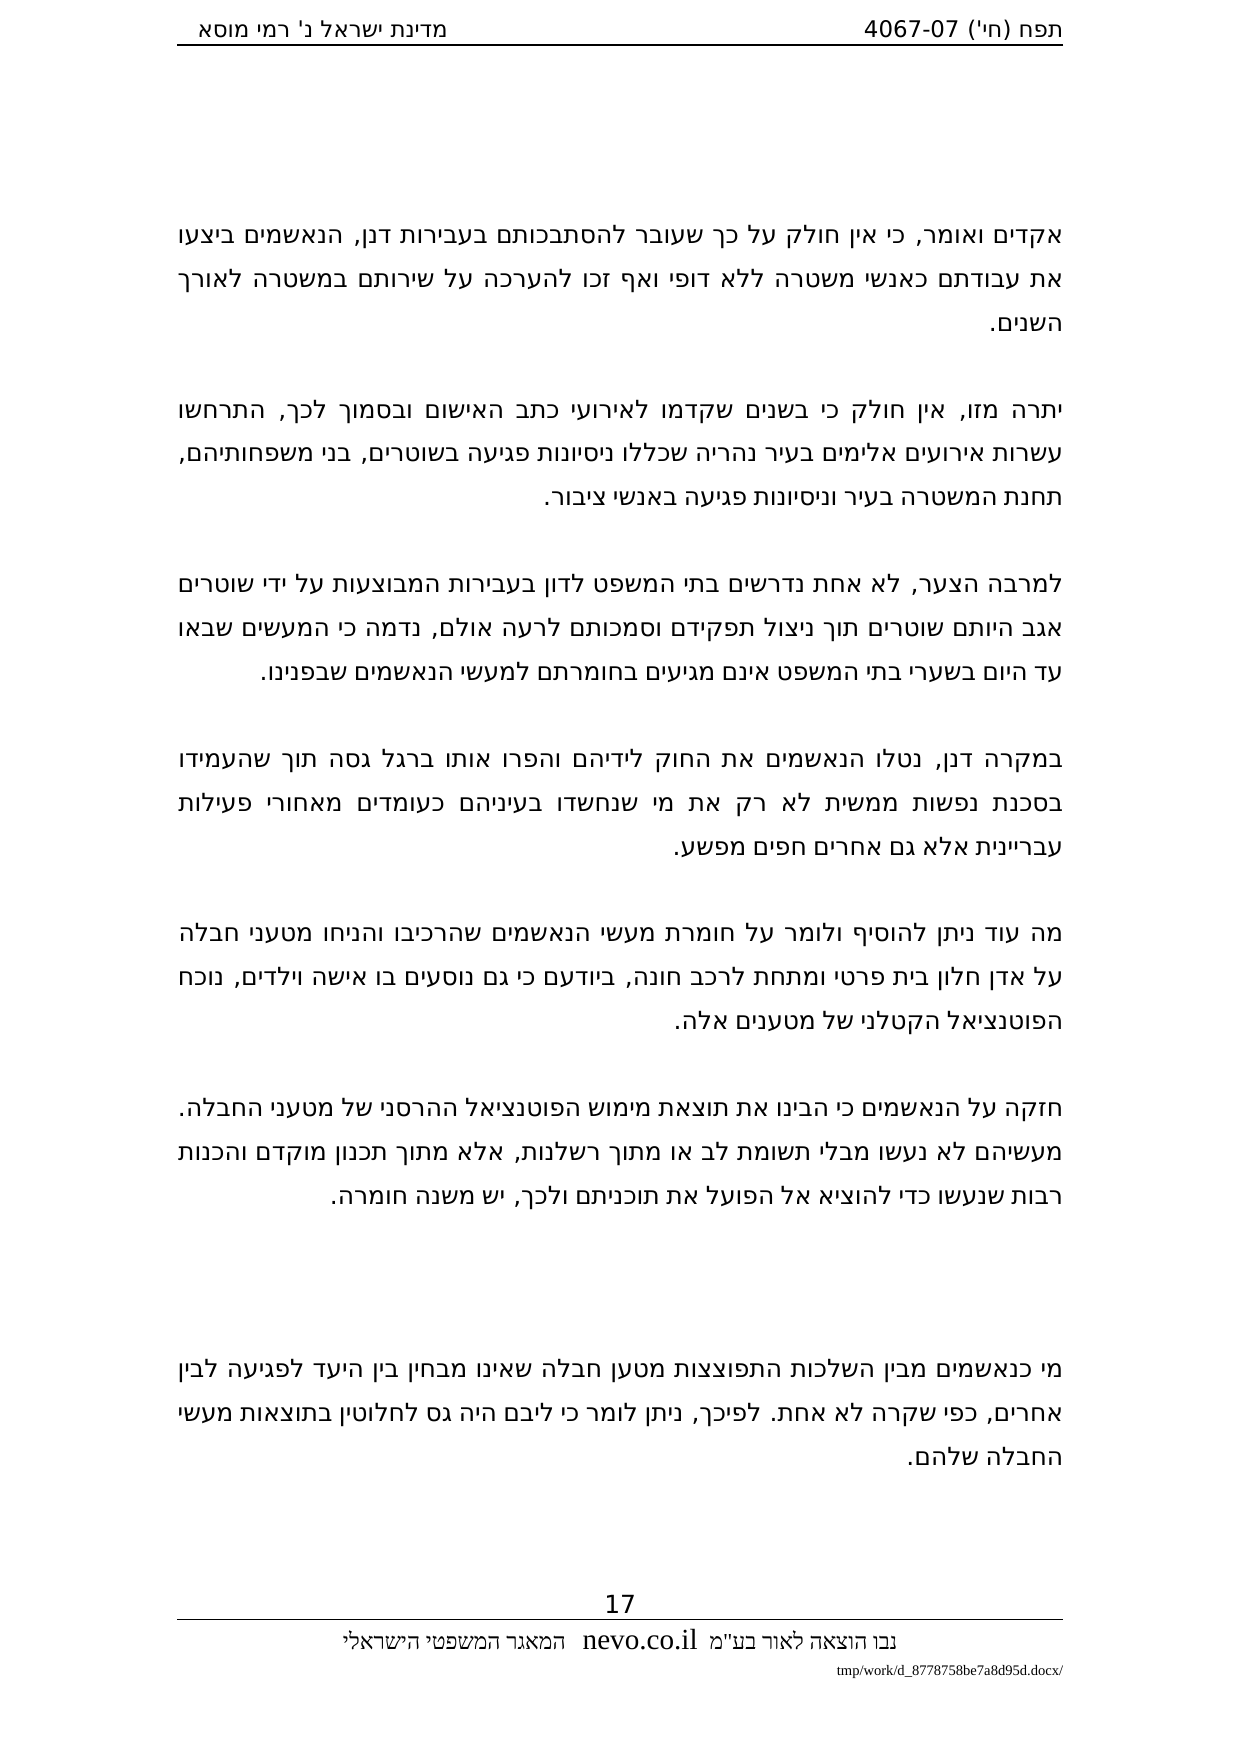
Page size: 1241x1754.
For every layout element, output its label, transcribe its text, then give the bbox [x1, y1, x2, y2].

text מי כנאשמים מבין השלכות התפוצצות מטען חבלה שאינו מבחין בין היעד לפגיעה לבין אחרים, כפי שקרה לא אחת. לפיכך, ניתן לומר כי ליבם היה גס לחלוטין בתוצאות מעשי החבלה שלהם. [177, 1354, 1063, 1471]
text למרבה הצער, לא אחת נדרשים בתי המשפט לדון בעבירות המבוצעות על ידי שוטרים אגב היותם שוטרים תוך ניצול תפקידם וסמכותם לרעה אולם, נדמה כי המעשים שבאו עד היום בשערי בתי המשפט אינם מגיעים בחומרתם למעשי הנאשמים שבפנינו. [177, 569, 1063, 686]
text יתרה מזו, אין חולק כי בשנים שקדמו לאירועי כתב האישום ובסמוך לכך, התרחשו עשרות אירועים אלימים בעיר נהריה שכללו ניסיונות פגיעה בשוטרים, בני משפחותיהם, תחנת המשטרה בעיר וניסיונות פגיעה באנשי ציבור. [177, 395, 1063, 512]
text חזקה על הנאשמים כי הבינו את תוצאת מימוש הפוטנציאל ההרסני של מטעני החבלה. מעשיהם לא נעשו מבלי תשומת לב או מתוך רשלנות, אלא מתוך תכנון מוקדם והכנות רבות שנעשו כדי להוציא אל הפועל את תוכניתם ולכך, יש משנה חומרה. [177, 1093, 1063, 1210]
text אקדים ואומר, כי אין חולק על כך שעובר להסתבכותם בעבירות דנן, הנאשמים ביצעו את עבודתם כאנשי משטרה ללא דופי ואף זכו להערכה על שירותם במשטרה לאורך השנים. [177, 220, 1063, 337]
text מה עוד ניתן להוסיף ולומר על חומרת מעשי הנאשמים שהרכיבו והניחו מטעני חבלה על אדן חלון בית פרטי ומתחת לרכב חונה, ביודעם כי גם נוסעים בו אישה וילדים, נוכח הפוטנציאל הקטלני של מטענים אלה. [177, 918, 1063, 1035]
text במקרה דנן, נטלו הנאשמים את החוק לידיהם והפרו אותו ברגל גסה תוך שהעמידו בסכנת נפשות ממשית לא רק את מי שנחשדו בעיניהם כעומדים מאחורי פעילות עבריינית אלא גם אחרים חפים מפשע. [177, 744, 1063, 861]
